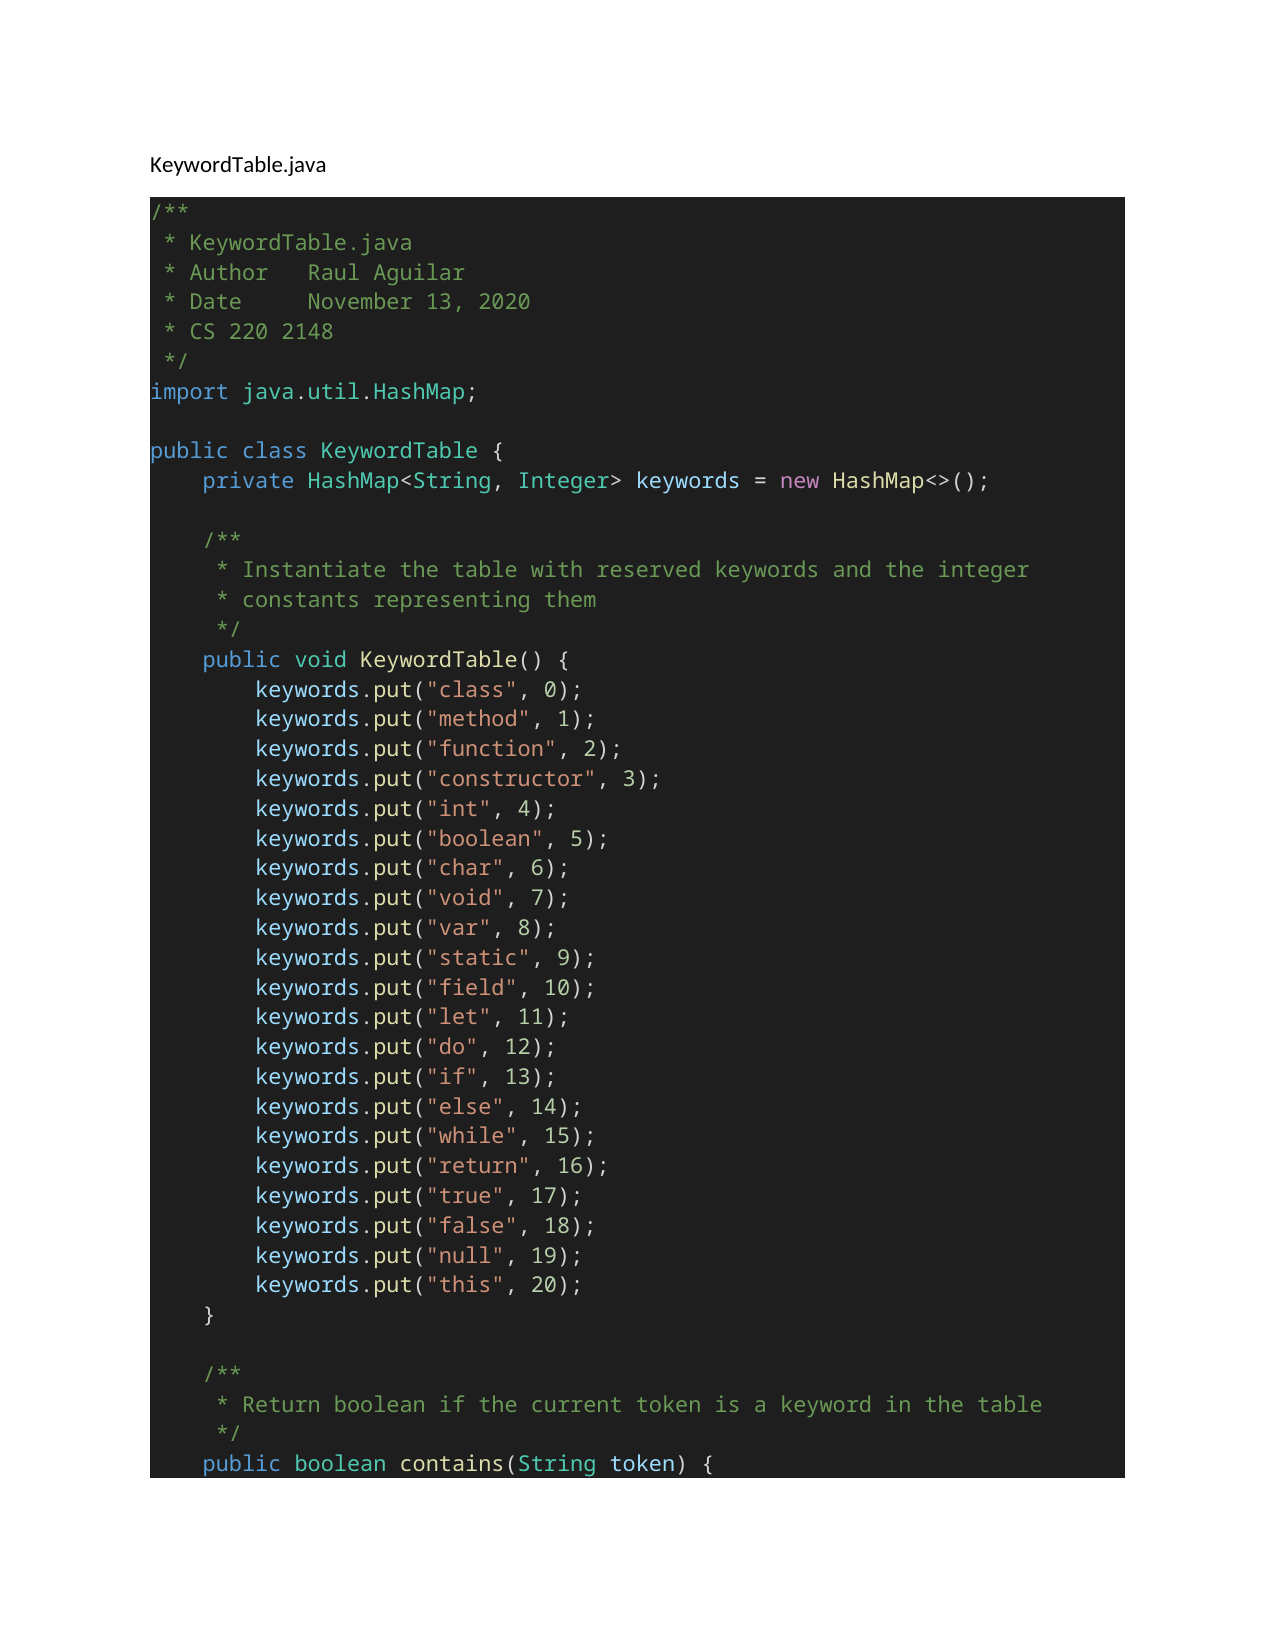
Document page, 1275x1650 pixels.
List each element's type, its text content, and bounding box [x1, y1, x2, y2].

text keywords.put("else", 14); [150, 1091, 1125, 1120]
text keywords.put("static", 9); [150, 942, 1125, 971]
text KeywordTable.java [150, 150, 1125, 178]
text keywords.put("return", 16); [150, 1150, 1125, 1180]
text /** [150, 524, 1125, 554]
text keywords.put("this", 20); [150, 1269, 1125, 1299]
text keywords.put("do", 12); [150, 1031, 1125, 1061]
text /** [150, 1359, 1125, 1388]
text keywords.put("true", 17); [150, 1180, 1125, 1210]
text keywords.put("var", 8); [150, 912, 1125, 942]
text keywords.put("if", 13); [150, 1061, 1125, 1091]
text */ [150, 1418, 1125, 1448]
text * constants representing them [150, 584, 1125, 614]
text * Author Raul Aguilar [150, 256, 1125, 286]
text * KeywordTable.java [150, 227, 1125, 256]
text * Instantiate the table with reserved keywords and the integer [150, 554, 1125, 584]
text keywords.put("field", 10); [150, 971, 1125, 1001]
text keywords.put("class", 0); [150, 673, 1125, 703]
text private HashMap<String, Integer> keywords = new HashMap<>(); [150, 465, 1125, 495]
text * Date November 13, 2020 [150, 286, 1125, 316]
text public class KeywordTable { [150, 435, 1125, 465]
text /** [150, 197, 1125, 227]
text */ [150, 614, 1125, 644]
text keywords.put("while", 15); [150, 1120, 1125, 1150]
text keywords.put("let", 11); [150, 1001, 1125, 1031]
text keywords.put("null", 19); [150, 1239, 1125, 1269]
text keywords.put("false", 18); [150, 1210, 1125, 1239]
text keywords.put("boolean", 5); [150, 822, 1125, 852]
text keywords.put("function", 2); [150, 733, 1125, 763]
text keywords.put("constructor", 3); [150, 763, 1125, 793]
text * CS 220 2148 [150, 316, 1125, 346]
text * Return boolean if the current token is a keyword in the table [150, 1388, 1125, 1418]
text import java.util.HashMap; [150, 376, 1125, 405]
text keywords.put("char", 6); [150, 852, 1125, 882]
text public boolean contains(String token) { [150, 1448, 1125, 1478]
text } [150, 1299, 1125, 1329]
text keywords.put("int", 4); [150, 793, 1125, 822]
text keywords.put("void", 7); [150, 882, 1125, 912]
text public void KeywordTable() { [150, 644, 1125, 673]
text */ [150, 346, 1125, 376]
text keywords.put("method", 1); [150, 703, 1125, 733]
